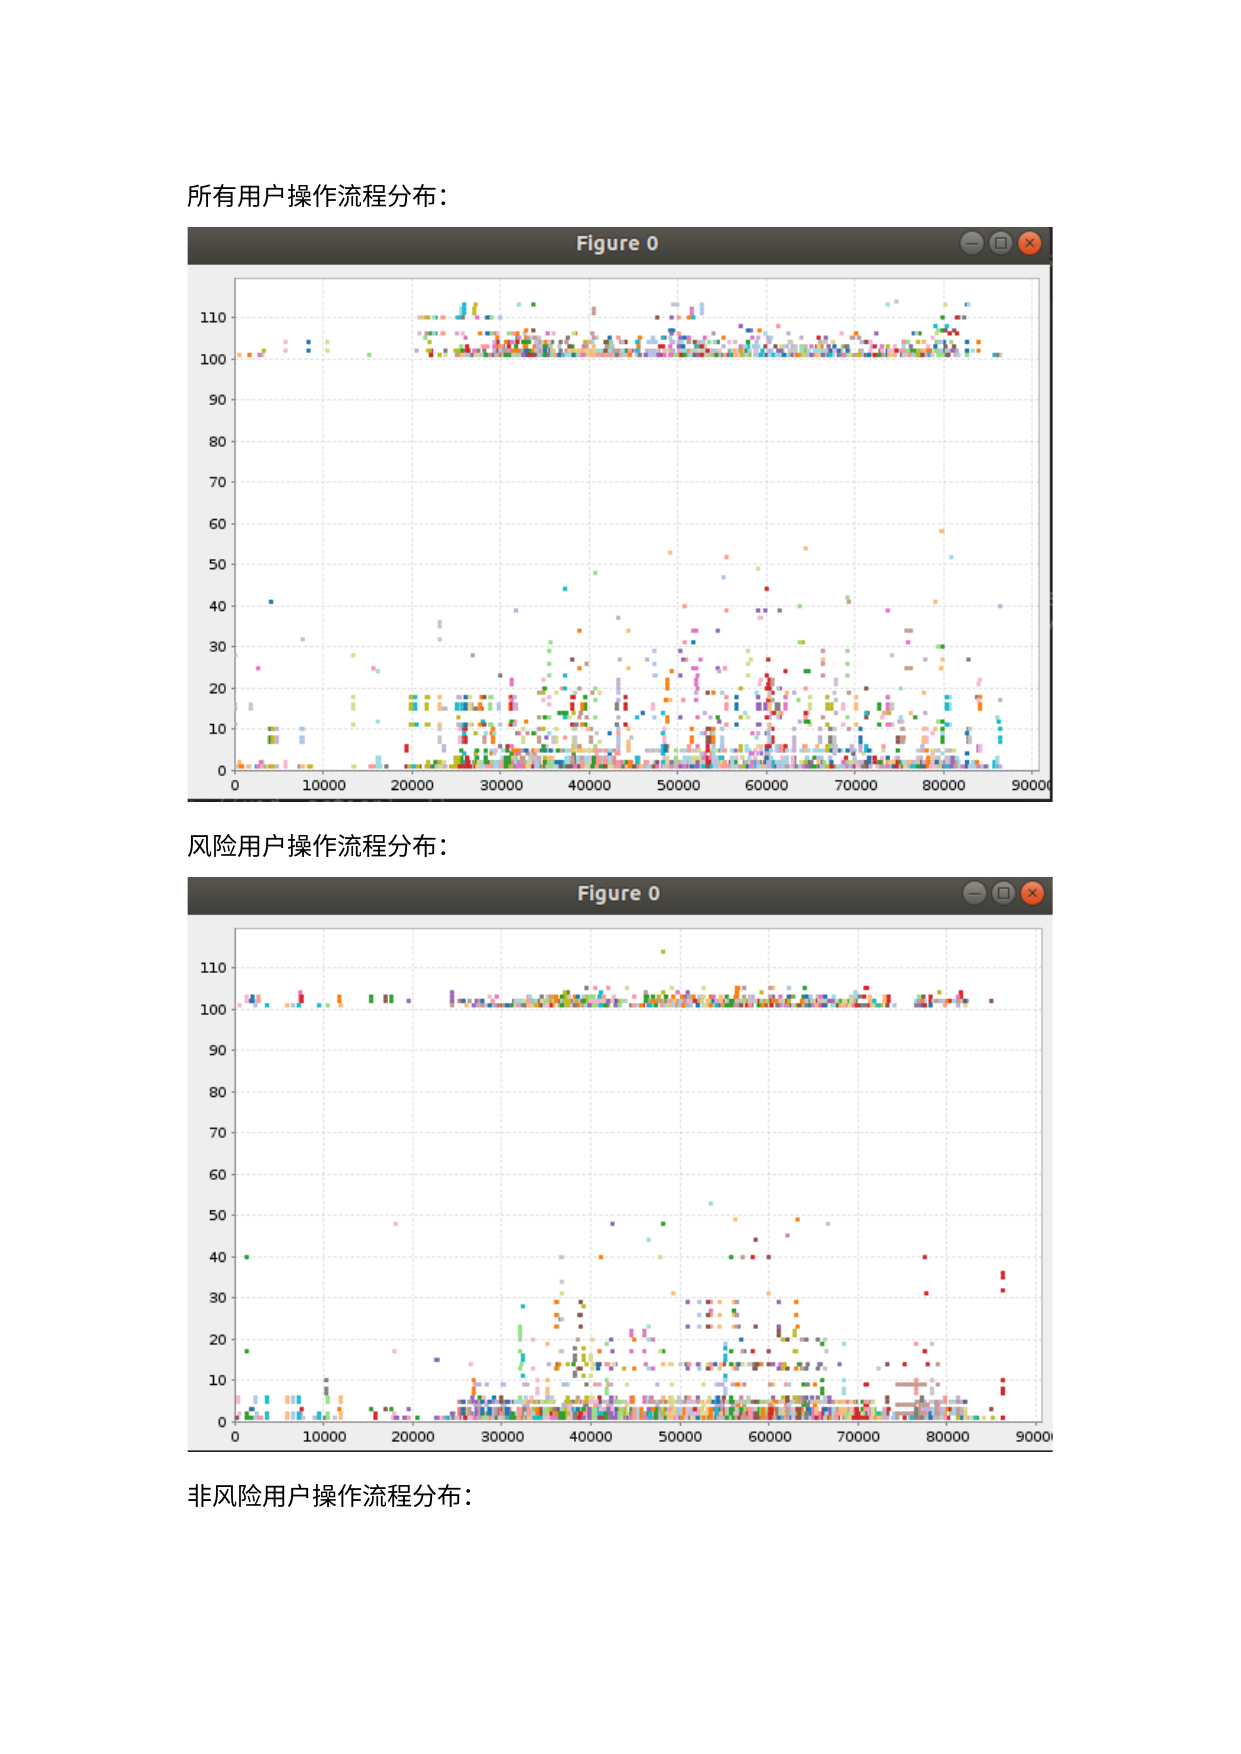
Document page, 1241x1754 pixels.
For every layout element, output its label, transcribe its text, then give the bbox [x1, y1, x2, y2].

text 非风险用户操作流程分布： [187, 1462, 1053, 1527]
text 风险用户操作流程分布： [187, 812, 1053, 877]
text 所有用户操作流程分布： [187, 162, 1053, 227]
picture [187, 877, 1053, 1452]
picture [187, 227, 1053, 802]
